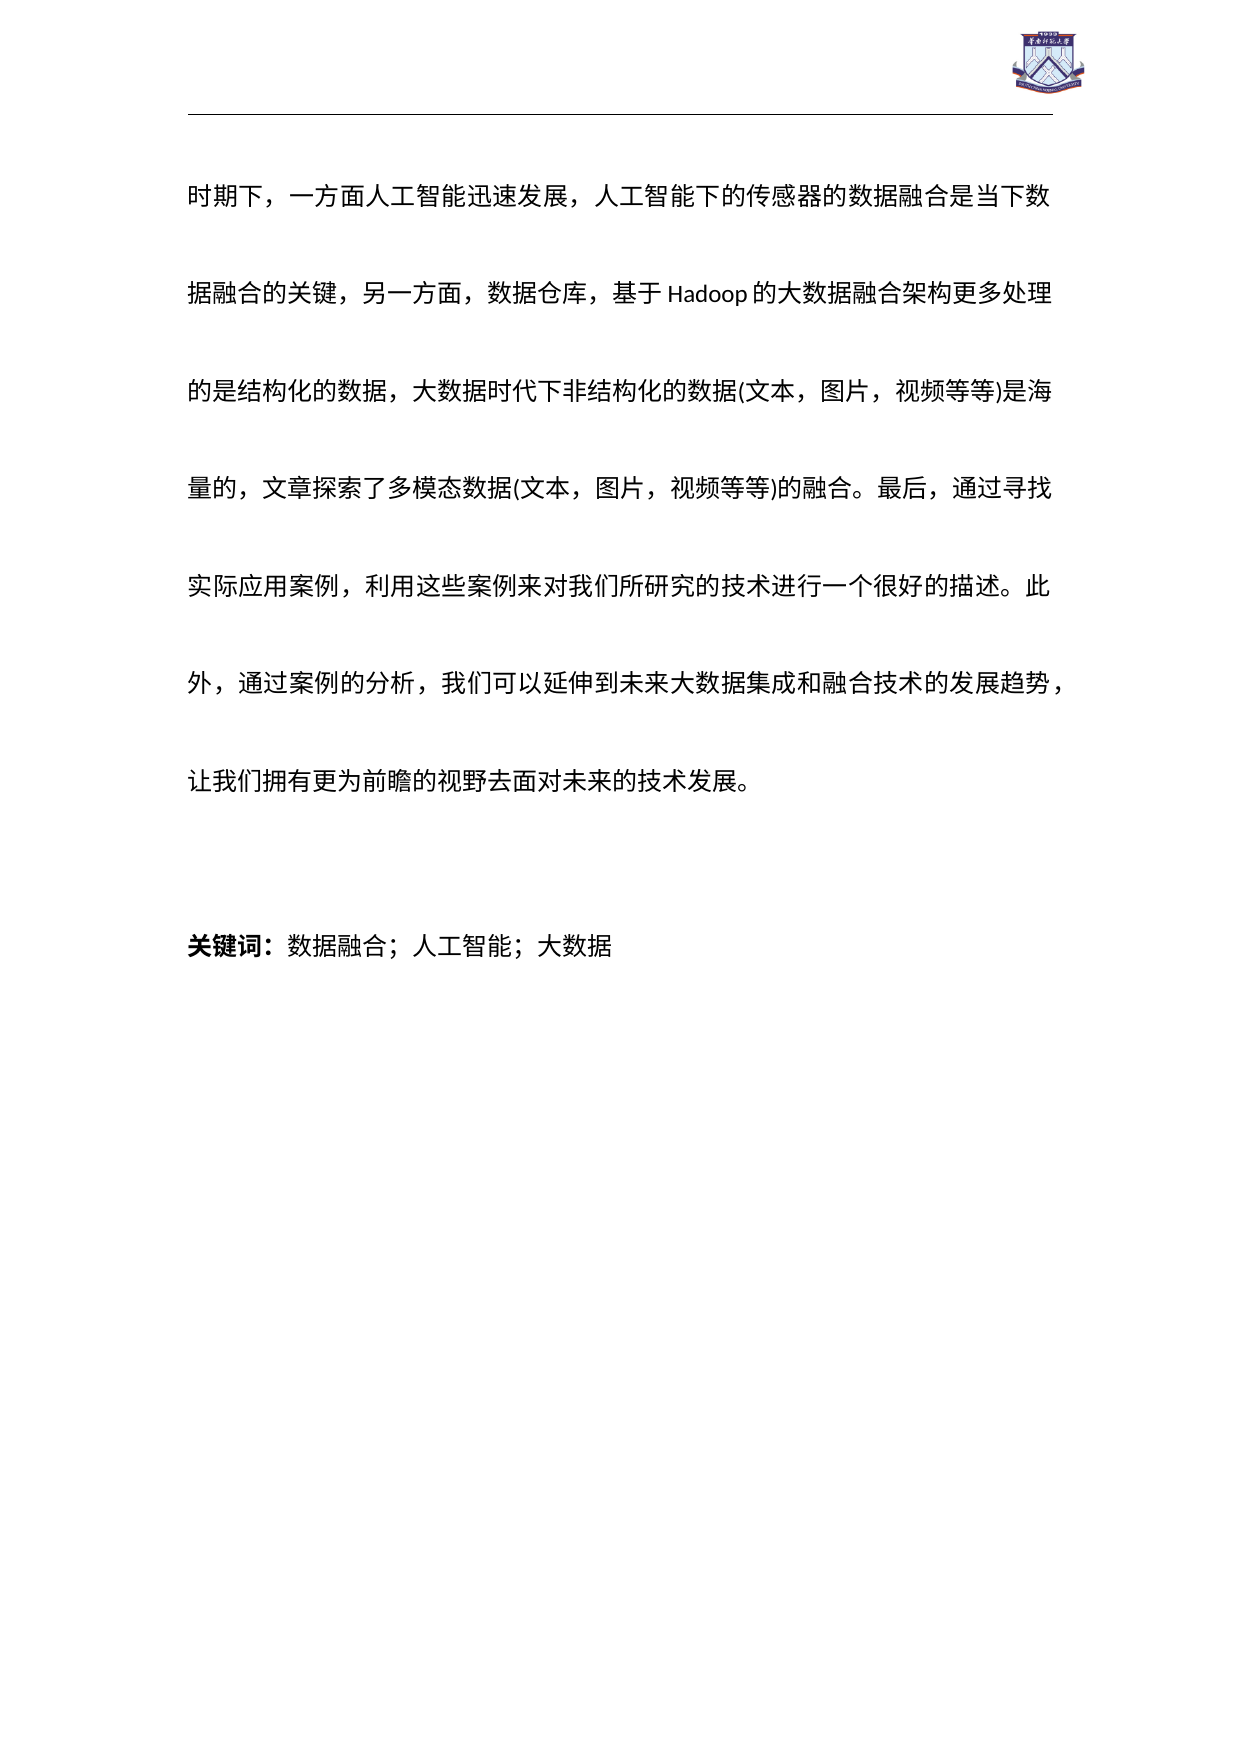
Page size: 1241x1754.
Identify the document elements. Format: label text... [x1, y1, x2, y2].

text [187, 162, 1053, 812]
picture [1011, 30, 1086, 95]
text 关键词：数据融合；人工智能；大数据 [187, 912, 1053, 977]
